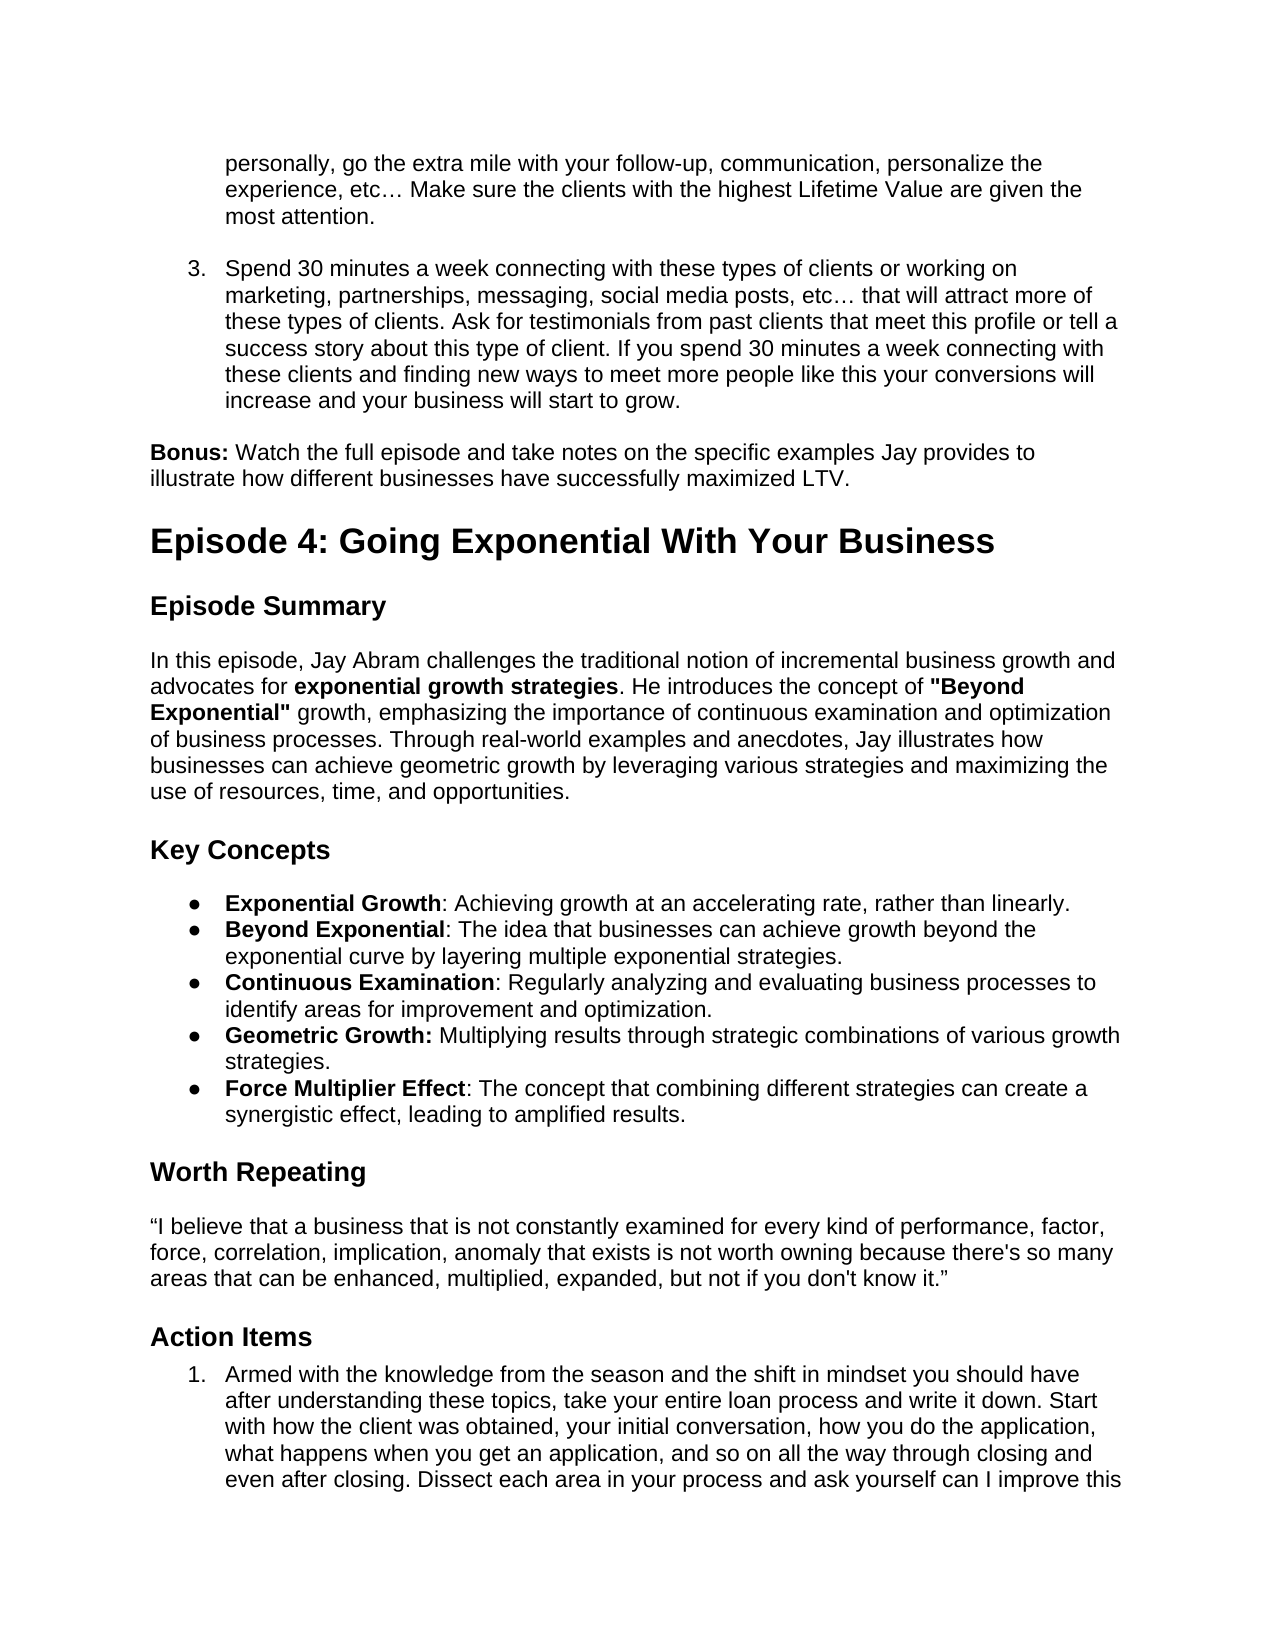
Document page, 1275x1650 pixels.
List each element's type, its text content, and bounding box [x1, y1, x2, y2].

subtitle Episode 4: Going Exponential With Your Business [150, 520, 1125, 561]
list Exponential Growth: Achieving growth at an accelerating rate, rather than linearly. [187, 890, 1125, 916]
text “I believe that a business that is not constantly examined for every kind of performance, factor, force, correlation, implication, anomaly that exists is not worth owning because there's so many areas that can be enhanced, multiplied, expanded, but not if you don't know it.” [150, 1213, 1125, 1292]
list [187, 150, 1125, 255]
list Force Multiplier Effect: The concept that combining different strategies can create a synergistic effect, leading to amplified results. [187, 1074, 1125, 1127]
list Continuous Examination: Regularly analyzing and evaluating business processes to identify areas for improvement and optimization. [187, 969, 1125, 1022]
list Geometric Growth: Multiplying results through strategic combinations of various growth strategies. [187, 1022, 1125, 1074]
list Beyond Exponential: The idea that businesses can achieve growth beyond the exponential curve by layering multiple exponential strategies. [187, 916, 1125, 969]
text In this episode, Jay Abram challenges the traditional notion of incremental business growth and advocates for exponential growth strategies. He introduces the concept of "Beyond Exponential" growth, emphasizing the importance of continuous examination and optimization of business processes. Through real-world examples and anecdotes, Jay illustrates how businesses can achieve geometric growth by leveraging various strategies and maximizing the use of resources, time, and opportunities. [150, 647, 1125, 805]
list Spend 30 minutes a week connecting with these types of clients or working on marketing, partnerships, messaging, social media posts, etc… that will attract more of these types of clients. Ask for testimonials from past clients that meet this profile or tell a success story about this type of client. If you spend 30 minutes a week connecting with these clients and finding new ways to meet more people like this your conversions will increase and your business will start to grow. [187, 255, 1125, 413]
subtitle Key Concepts [150, 834, 1125, 865]
text Bonus: Watch the full episode and take notes on the specific examples Jay provides to illustrate how different businesses have successfully maximized LTV. [150, 438, 1125, 491]
subtitle Action Items [150, 1321, 1125, 1352]
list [187, 1361, 1125, 1492]
subtitle Episode Summary [150, 590, 1125, 622]
subtitle Worth Repeating [150, 1156, 1125, 1188]
